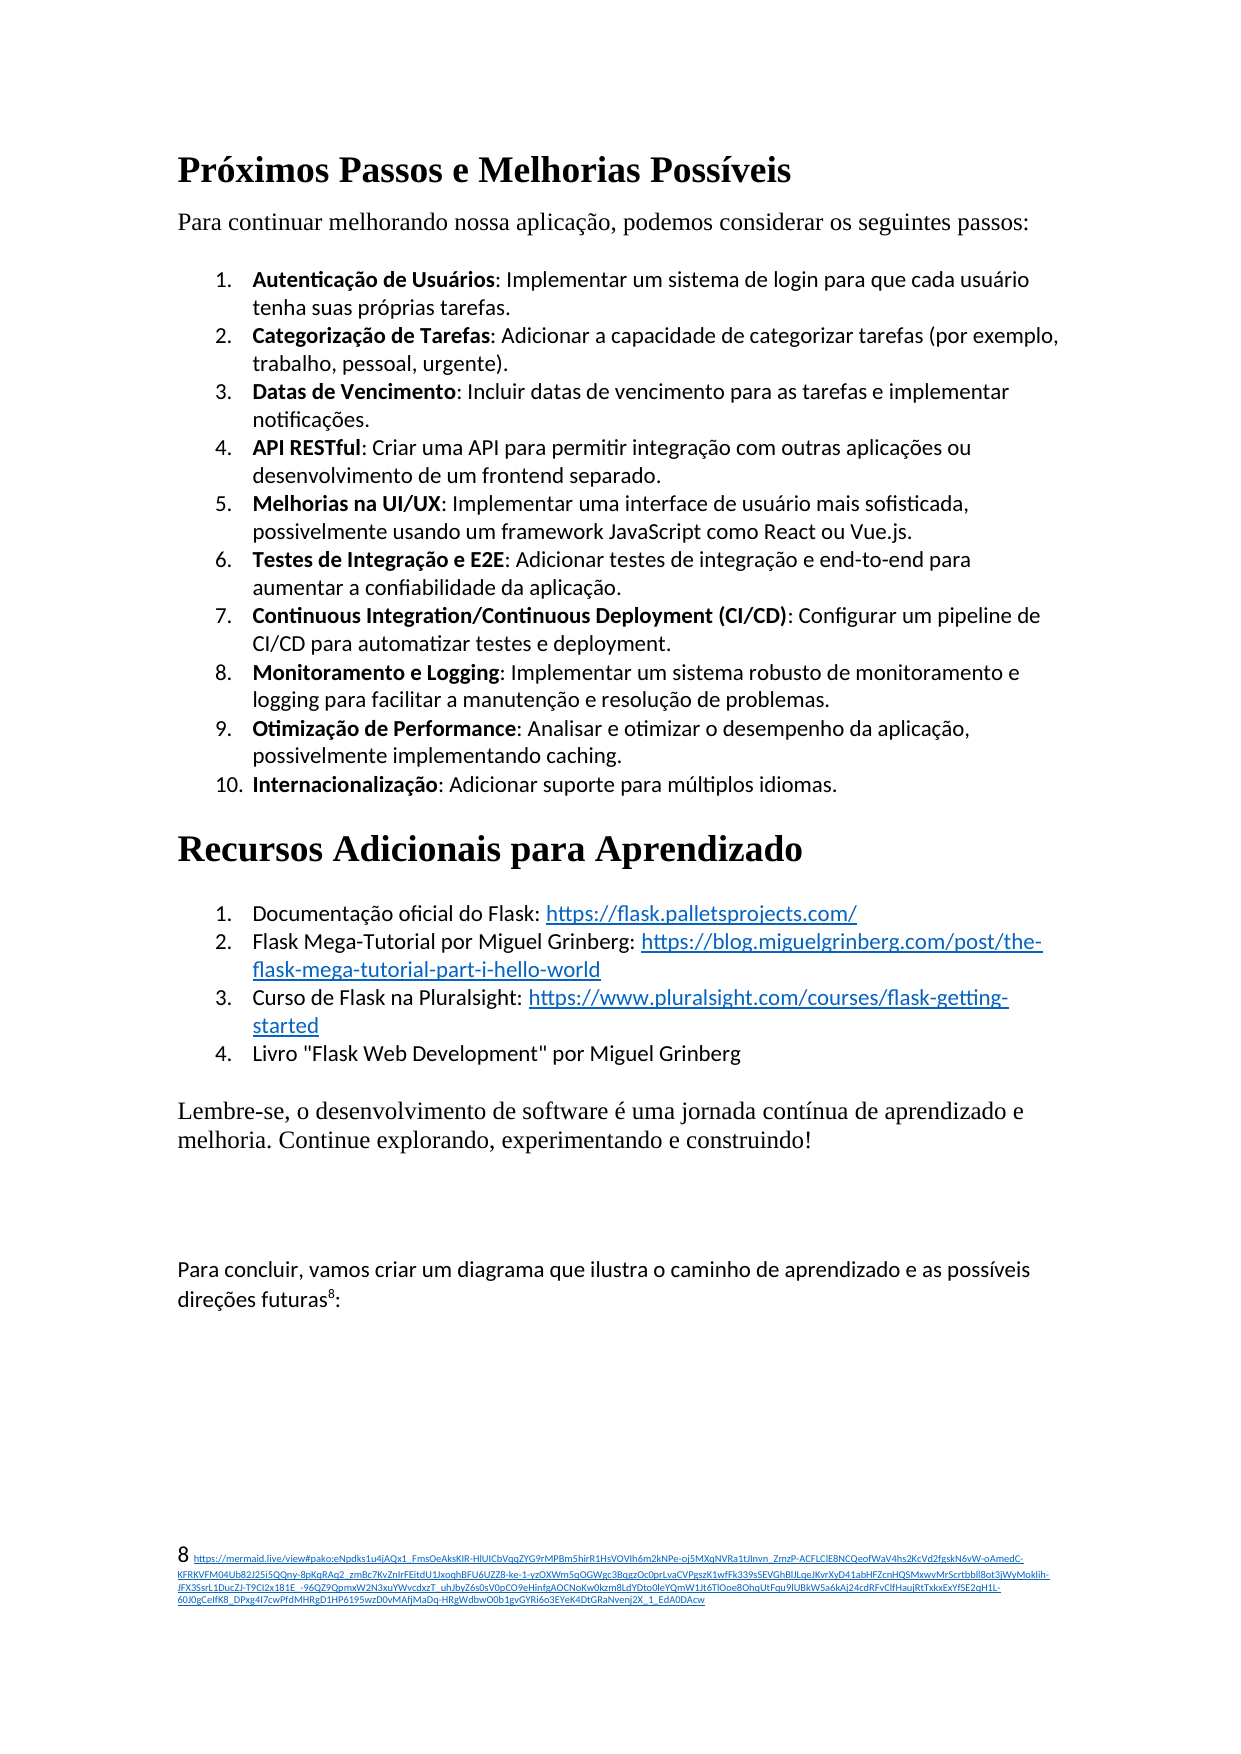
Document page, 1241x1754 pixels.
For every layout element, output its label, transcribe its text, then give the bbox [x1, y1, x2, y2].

list Internacionalização: Adicionar suporte para múltiplos idiomas. [215, 770, 1063, 798]
list Datas de Vencimento: Incluir datas de vencimento para as tarefas e implementar notificações. [215, 377, 1063, 433]
list Autenticação de Usuários: Implementar um sistema de login para que cada usuário tenha suas próprias tarefas. [215, 265, 1063, 321]
text Lembre-se, o desenvolvimento de software é uma jornada contínua de aprendizado e melhoria. Continue explorando, experimentando e construindo! [177, 1096, 1063, 1154]
subtitle Recursos Adicionais para Aprendizado [177, 827, 1063, 870]
list Flask Mega-Tutorial por Miguel Grinberg: https://blog.miguelgrinberg.com/post/the-flask-mega-tutorial-part-i-hello-world [215, 927, 1063, 983]
subtitle Próximos Passos e Melhorias Possíveis [177, 148, 1063, 191]
text Para concluir, vamos criar um diagrama que ilustra o caminho de aprendizado e as possíveis direções futuras: [177, 1255, 1063, 1313]
list Monitoramento e Logging: Implementar um sistema robusto de monitoramento e logging para facilitar a manutenção e resolução de problemas. [215, 658, 1063, 714]
list Melhorias na UI/UX: Implementar uma interface de usuário mais sofisticada, possivelmente usando um framework JavaScript como React ou Vue.js. [215, 489, 1063, 546]
list API RESTful: Criar uma API para permitir integração com outras aplicações ou desenvolvimento de um frontend separado. [215, 433, 1063, 489]
list Curso de Flask na Pluralsight: https://www.pluralsight.com/courses/flask-getting-started [215, 983, 1063, 1039]
list Otimização de Performance: Analisar e otimizar o desempenho da aplicação, possivelmente implementando caching. [215, 714, 1063, 770]
text Para continuar melhorando nossa aplicação, podemos considerar os seguintes passos: [177, 207, 1063, 236]
list Continuous Integration/Continuous Deployment (CI/CD): Configurar um pipeline de CI/CD para automatizar testes e deployment. [215, 602, 1063, 658]
list Testes de Integração e E2E: Adicionar testes de integração e end-to-end para aumentar a confiabilidade da aplicação. [215, 546, 1063, 602]
list Documentação oficial do Flask: https://flask.palletsprojects.com/ [215, 899, 1063, 927]
list Categorização de Tarefas: Adicionar a capacidade de categorizar tarefas (por exemplo, trabalho, pessoal, urgente). [215, 321, 1063, 377]
list Livro "Flask Web Development" por Miguel Grinberg [215, 1039, 1063, 1067]
